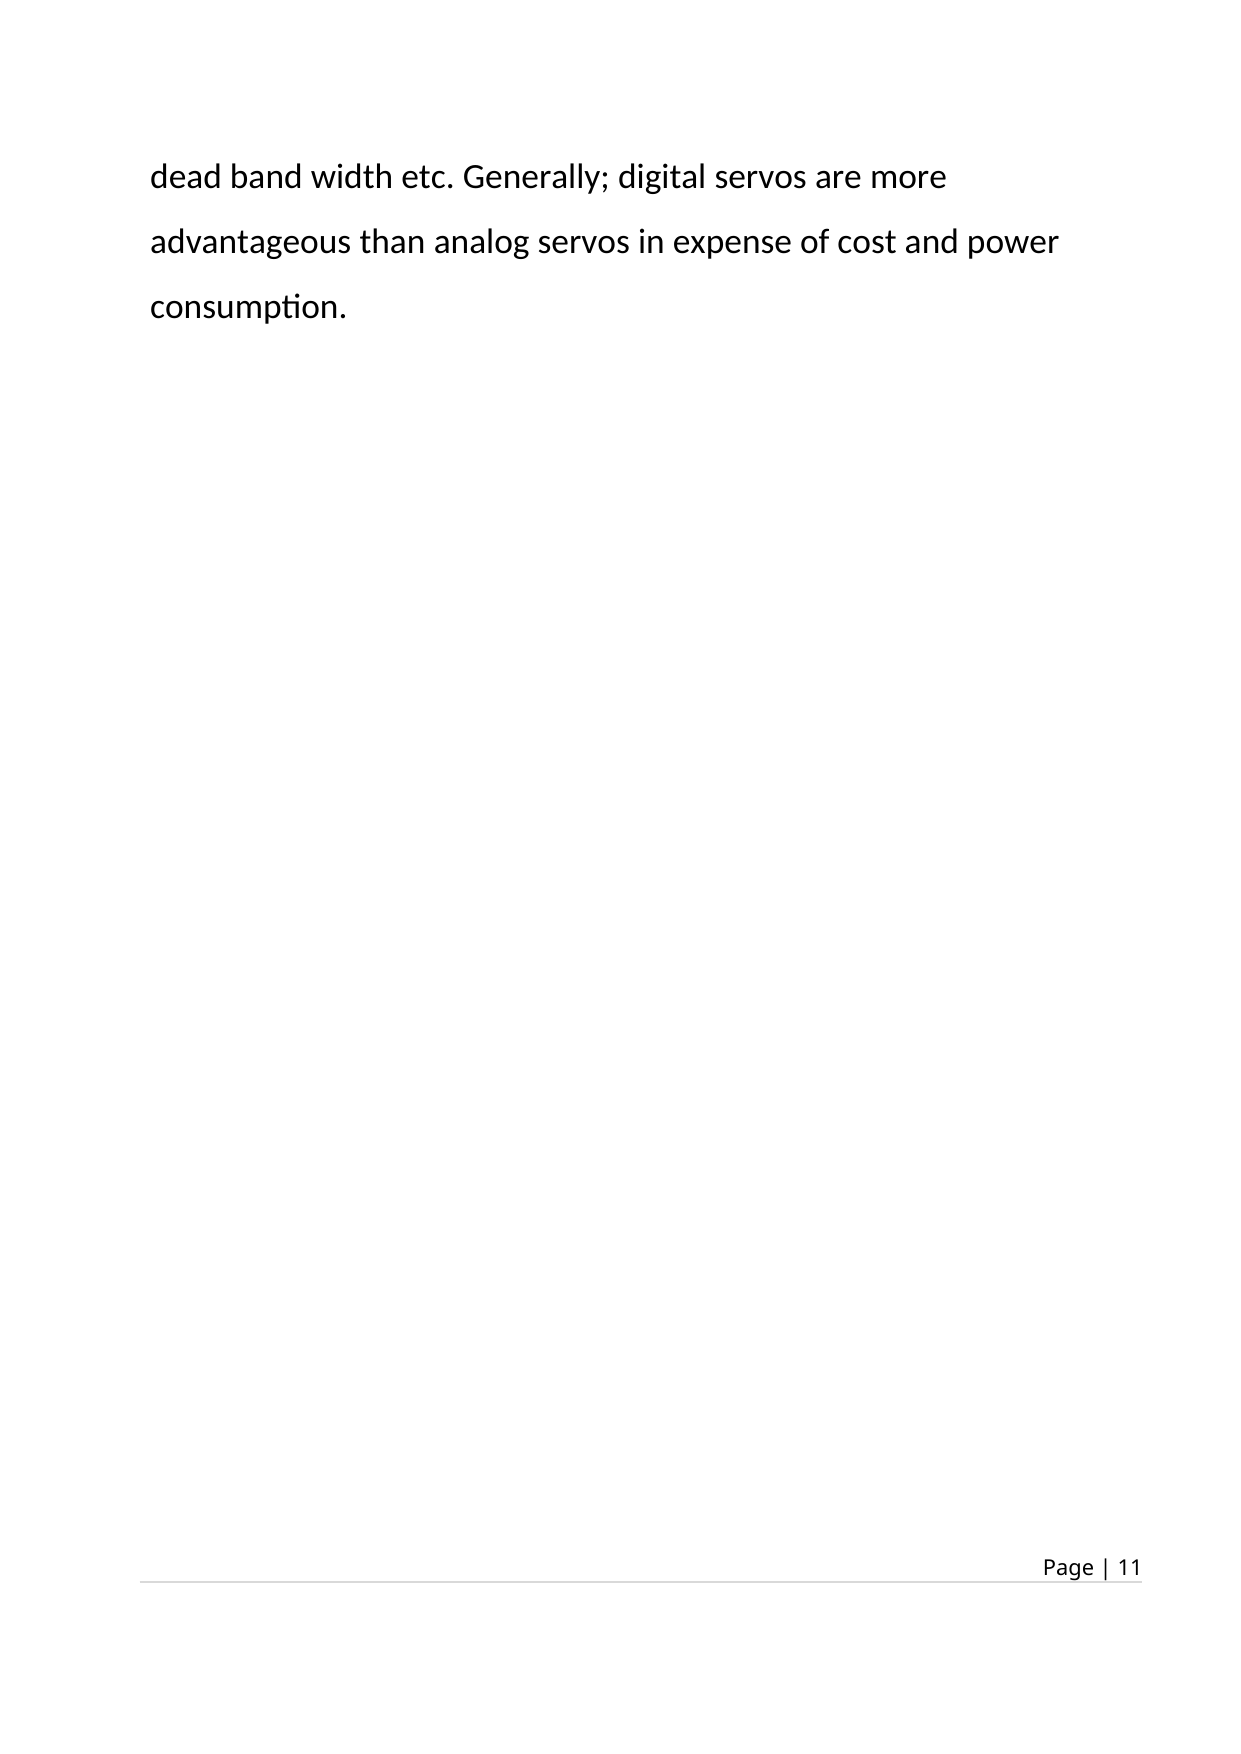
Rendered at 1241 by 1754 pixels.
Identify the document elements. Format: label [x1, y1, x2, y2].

text [150, 154, 1091, 327]
